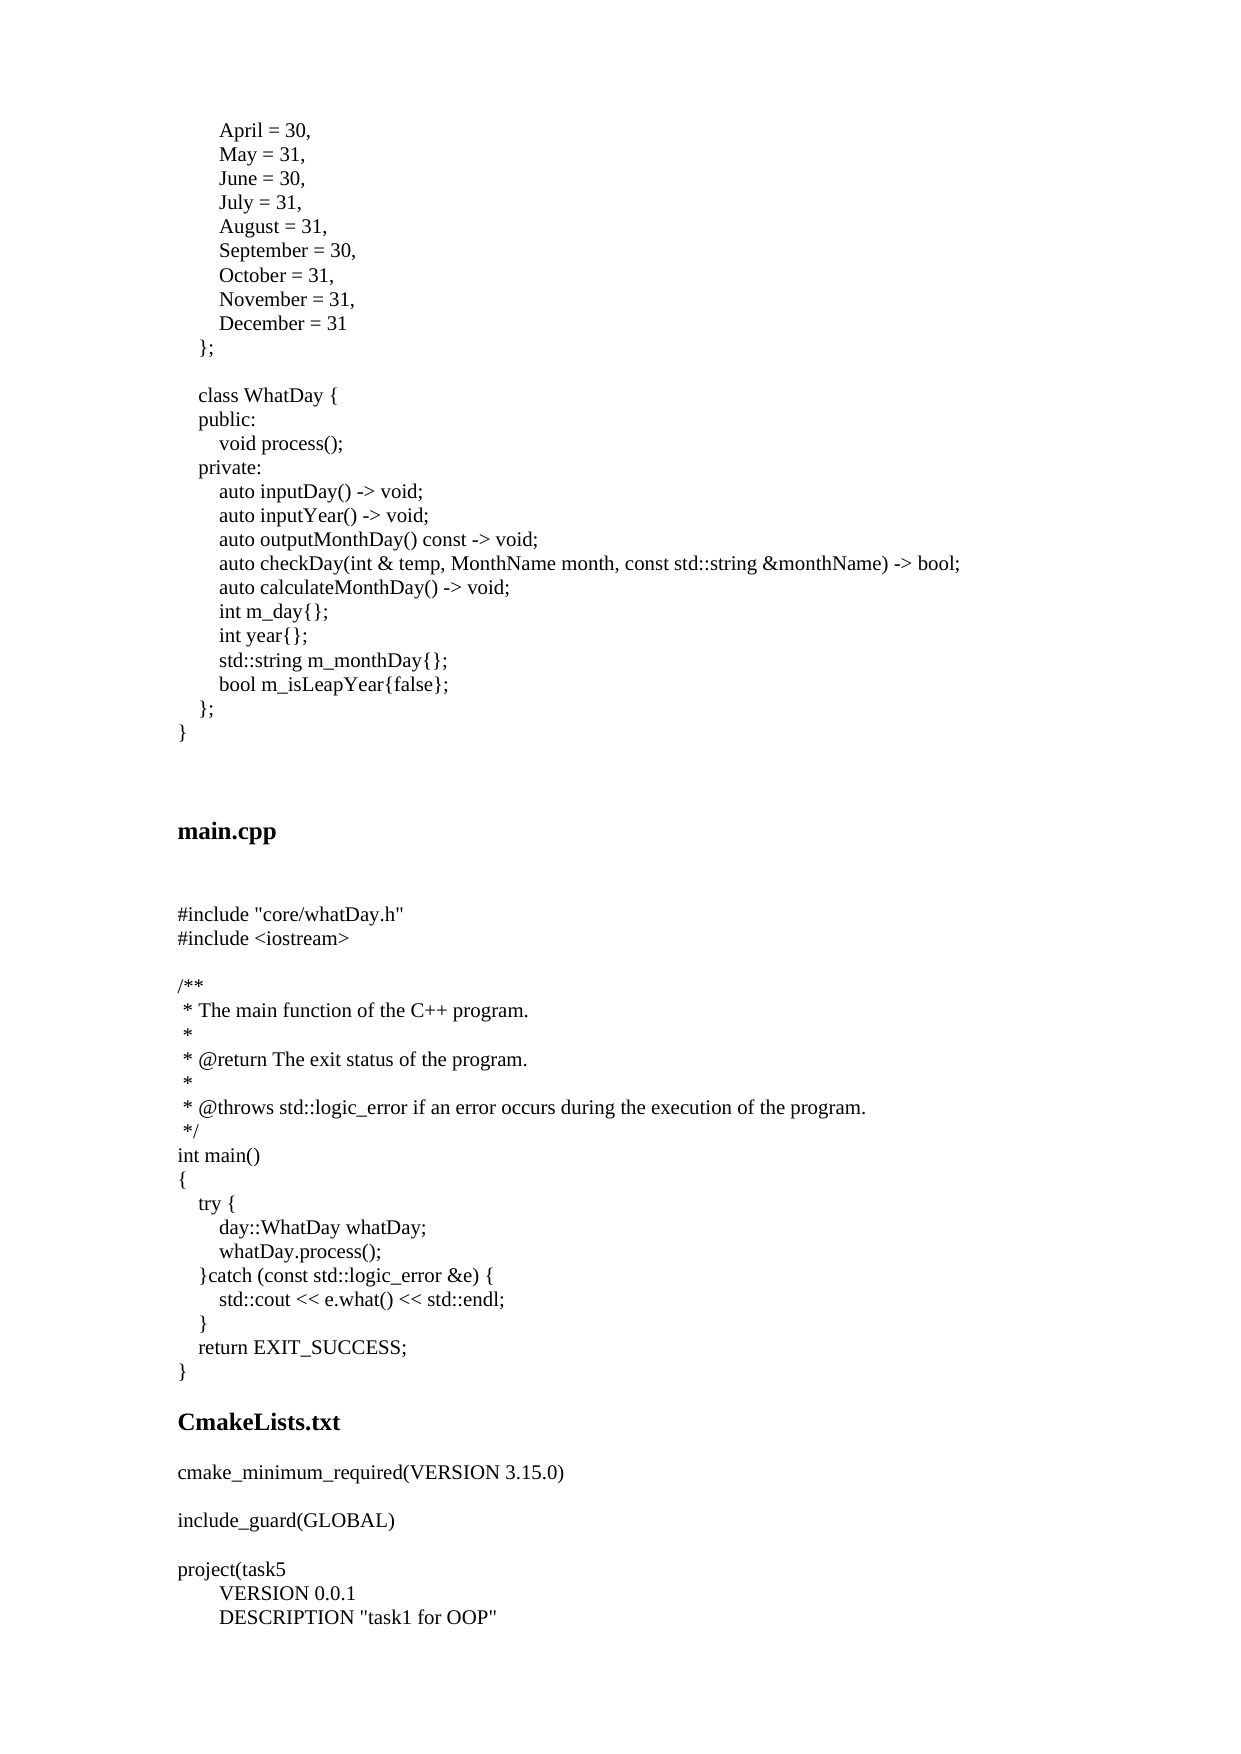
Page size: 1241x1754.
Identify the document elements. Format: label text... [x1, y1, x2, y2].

text DESCRIPTION "task1 for OOP" [177, 1605, 1152, 1629]
text int m_day{}; [177, 599, 1152, 623]
text */ [177, 1119, 1152, 1143]
text whatDay.process(); [177, 1239, 1152, 1263]
text include_guard(GLOBAL) [177, 1508, 1152, 1532]
text April = 30, [177, 118, 1152, 142]
text /** [177, 974, 1152, 998]
text August = 31, [177, 214, 1152, 238]
text }; [177, 335, 1152, 359]
text { [177, 1167, 1152, 1191]
text auto checkDay(int & temp, MonthName month, const std::string &monthName) -> bool; [177, 551, 1152, 575]
text class WhatDay { [177, 383, 1152, 407]
text #include "core/whatDay.h" [177, 902, 1152, 926]
text auto outputMonthDay() const -> void; [177, 527, 1152, 551]
text public: [177, 407, 1152, 431]
text } [177, 1311, 1152, 1335]
text day::WhatDay whatDay; [177, 1215, 1152, 1239]
text int main() [177, 1143, 1152, 1167]
text * [177, 1071, 1152, 1095]
text cmake_minimum_required(VERSION 3.15.0) [177, 1460, 1152, 1484]
text void process(); [177, 431, 1152, 455]
text #include <iostream> [177, 926, 1152, 950]
text }catch (const std::logic_error &e) { [177, 1263, 1152, 1287]
text * [177, 1022, 1152, 1047]
text } CmakeLists.txt [177, 1359, 1152, 1436]
text October = 31, [177, 262, 1152, 287]
text December = 31 [177, 311, 1152, 335]
text May = 31, [177, 142, 1152, 166]
text }; [177, 696, 1152, 720]
text int year{}; [177, 623, 1152, 647]
text main.cpp [177, 816, 1152, 845]
text auto inputDay() -> void; [177, 479, 1152, 503]
text VERSION 0.0.1 [177, 1581, 1152, 1605]
text std::cout << e.what() << std::endl; [177, 1287, 1152, 1311]
text auto inputYear() -> void; [177, 503, 1152, 527]
text * The main function of the C++ program. [177, 998, 1152, 1022]
text private: [177, 455, 1152, 479]
text std::string m_monthDay{}; [177, 647, 1152, 672]
text * @throws std::logic_error if an error occurs during the execution of the program. [177, 1095, 1152, 1119]
text return EXIT_SUCCESS; [177, 1335, 1152, 1359]
text project(task5 [177, 1557, 1152, 1581]
text July = 31, [177, 190, 1152, 214]
text try { [177, 1191, 1152, 1215]
text September = 30, [177, 238, 1152, 262]
text * @return The exit status of the program. [177, 1047, 1152, 1071]
text auto calculateMonthDay() -> void; [177, 575, 1152, 599]
text bool m_isLeapYear{false}; [177, 672, 1152, 696]
text November = 31, [177, 287, 1152, 311]
text June = 30, [177, 166, 1152, 190]
text } [177, 720, 1152, 744]
